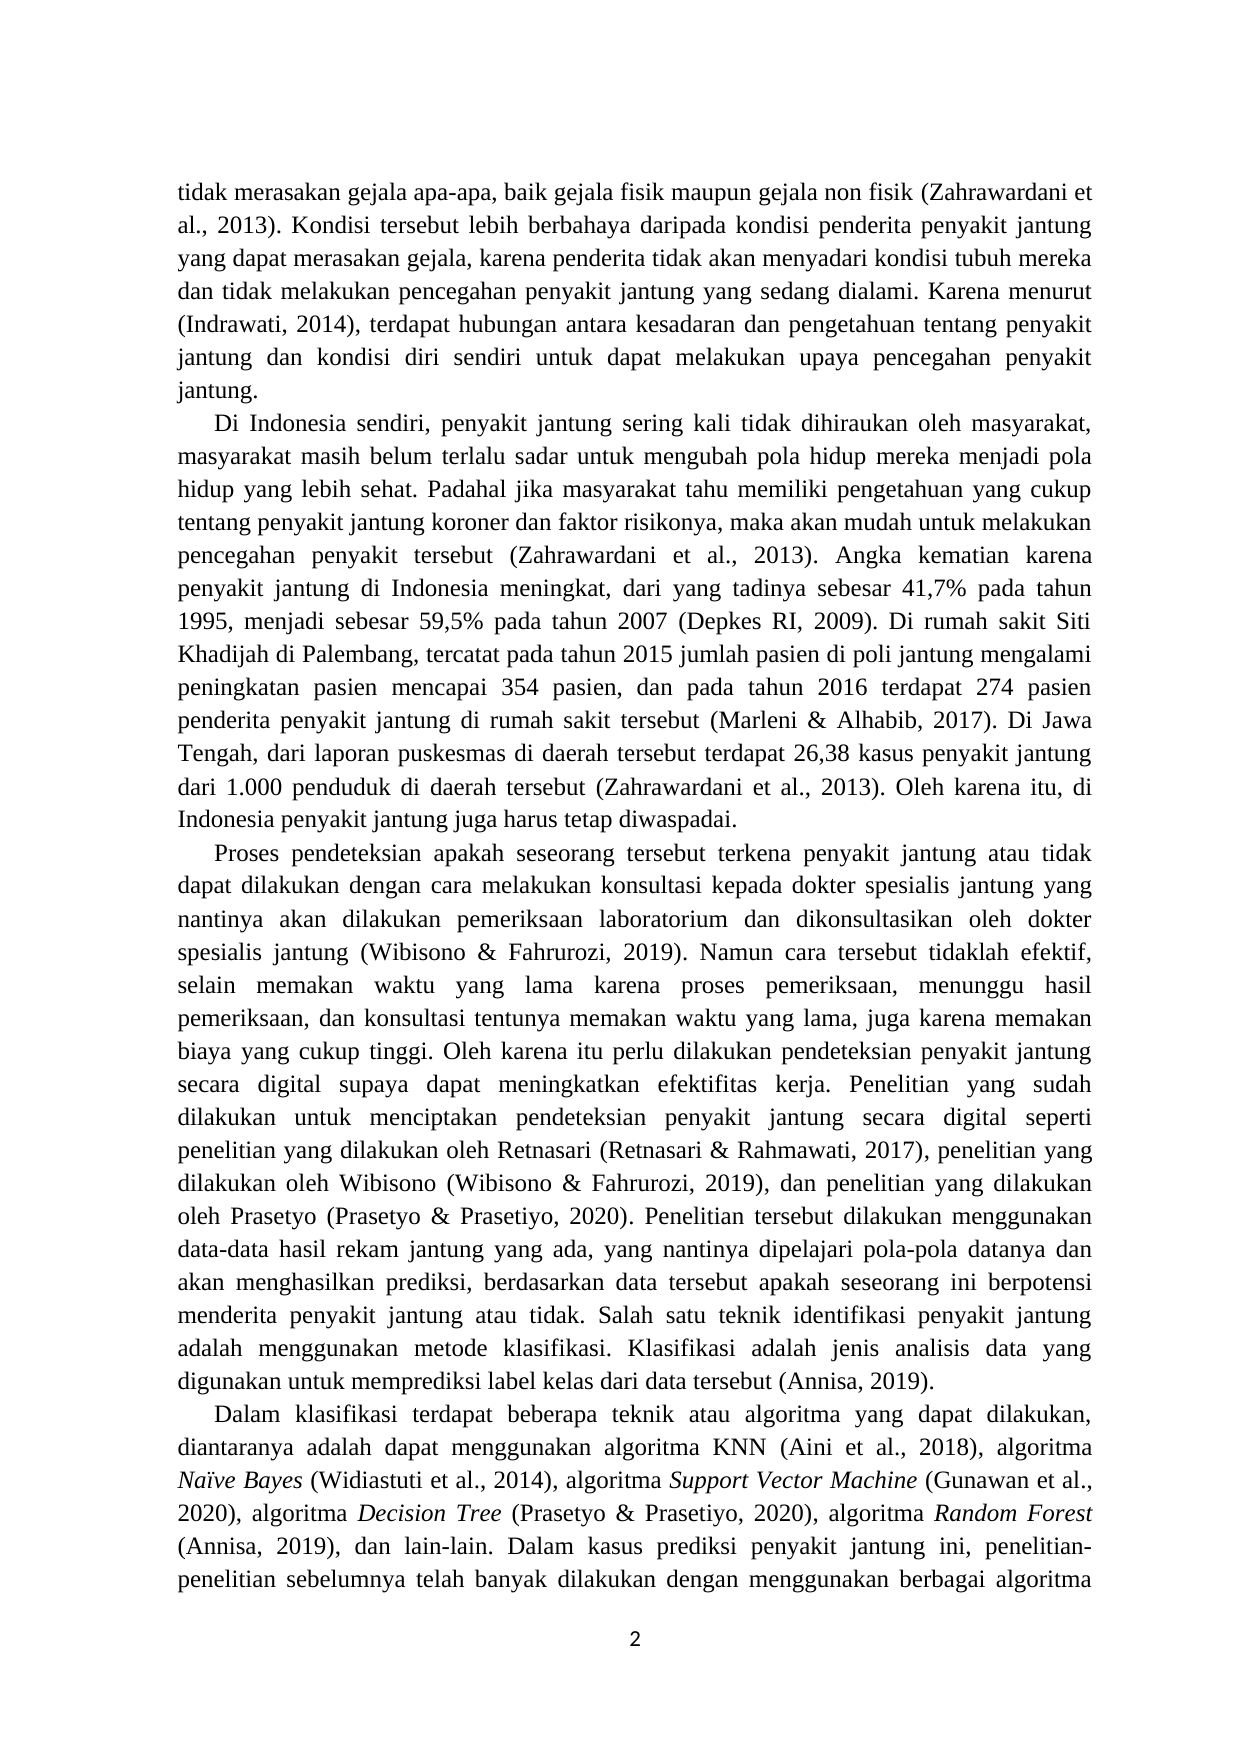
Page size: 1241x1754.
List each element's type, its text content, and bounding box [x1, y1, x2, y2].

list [177, 1399, 1092, 1593]
list Proses pendeteksian apakah seseorang tersebut terkena penyakit jantung atau tidak dapat dilakukan dengan cara melakukan konsultasi kepada dokter spesialis jantung yang nantinya akan dilakukan pemeriksaan laboratorium dan dikonsultasikan oleh dokter spesialis jantung (Wibisono & Fahrurozi, 2019). Namun cara tersebut tidaklah efektif, selain memakan waktu yang lama karena proses pemeriksaan, menunggu hasil pemeriksaan, dan konsultasi tentunya memakan waktu yang lama, juga karena memakan biaya yang cukup tinggi. Oleh karena itu perlu dilakukan pendeteksian penyakit jantung secara digital supaya dapat meningkatkan efektifitas kerja. Penelitian yang sudah dilakukan untuk menciptakan pendeteksian penyakit jantung secara digital seperti penelitian yang dilakukan oleh Retnasari (Retnasari & Rahmawati, 2017), penelitian yang dilakukan oleh Wibisono (Wibisono & Fahrurozi, 2019), dan penelitian yang dilakukan oleh Prasetyo (Prasetyo & Prasetiyo, 2020). Penelitian tersebut dilakukan menggunakan data-data hasil rekam jantung yang ada, yang nantinya dipelajari pola-pola datanya dan akan menghasilkan prediksi, berdasarkan data tersebut apakah seseorang ini berpotensi menderita penyakit jantung atau tidak. Salah satu teknik identifikasi penyakit jantung adalah menggunakan metode klasifikasi. Klasifikasi adalah jenis analisis data yang digunakan untuk memprediksi label kelas dari data tersebut (Annisa, 2019). [177, 838, 1092, 1395]
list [177, 177, 1092, 404]
list Di Indonesia sendiri, penyakit jantung sering kali tidak dihiraukan oleh masyarakat, masyarakat masih belum terlalu sadar untuk mengubah pola hidup mereka menjadi pola hidup yang lebih sehat. Padahal jika masyarakat tahu memiliki pengetahuan yang cukup tentang penyakit jantung koroner dan faktor risikonya, maka akan mudah untuk melakukan pencegahan penyakit tersebut (Zahrawardani et al., 2013). Angka kematian karena penyakit jantung di Indonesia meningkat, dari yang tadinya sebesar 41,7% pada tahun 1995, menjadi sebesar 59,5% pada tahun 2007 (Depkes RI, 2009). Di rumah sakit Siti Khadijah di Palembang, tercatat pada tahun 2015 jumlah pasien di poli jantung mengalami peningkatan pasien mencapai 354 pasien, dan pada tahun 2016 terdapat 274 pasien penderita penyakit jantung di rumah sakit tersebut (Marleni & Alhabib, 2017). Di Jawa Tengah, dari laporan puskesmas di daerah tersebut terdapat 26,38 kasus penyakit jantung dari 1.000 penduduk di daerah tersebut (Zahrawardani et al., 2013). Oleh karena itu, di Indonesia penyakit jantung juga harus tetap diwaspadai. [177, 408, 1092, 833]
